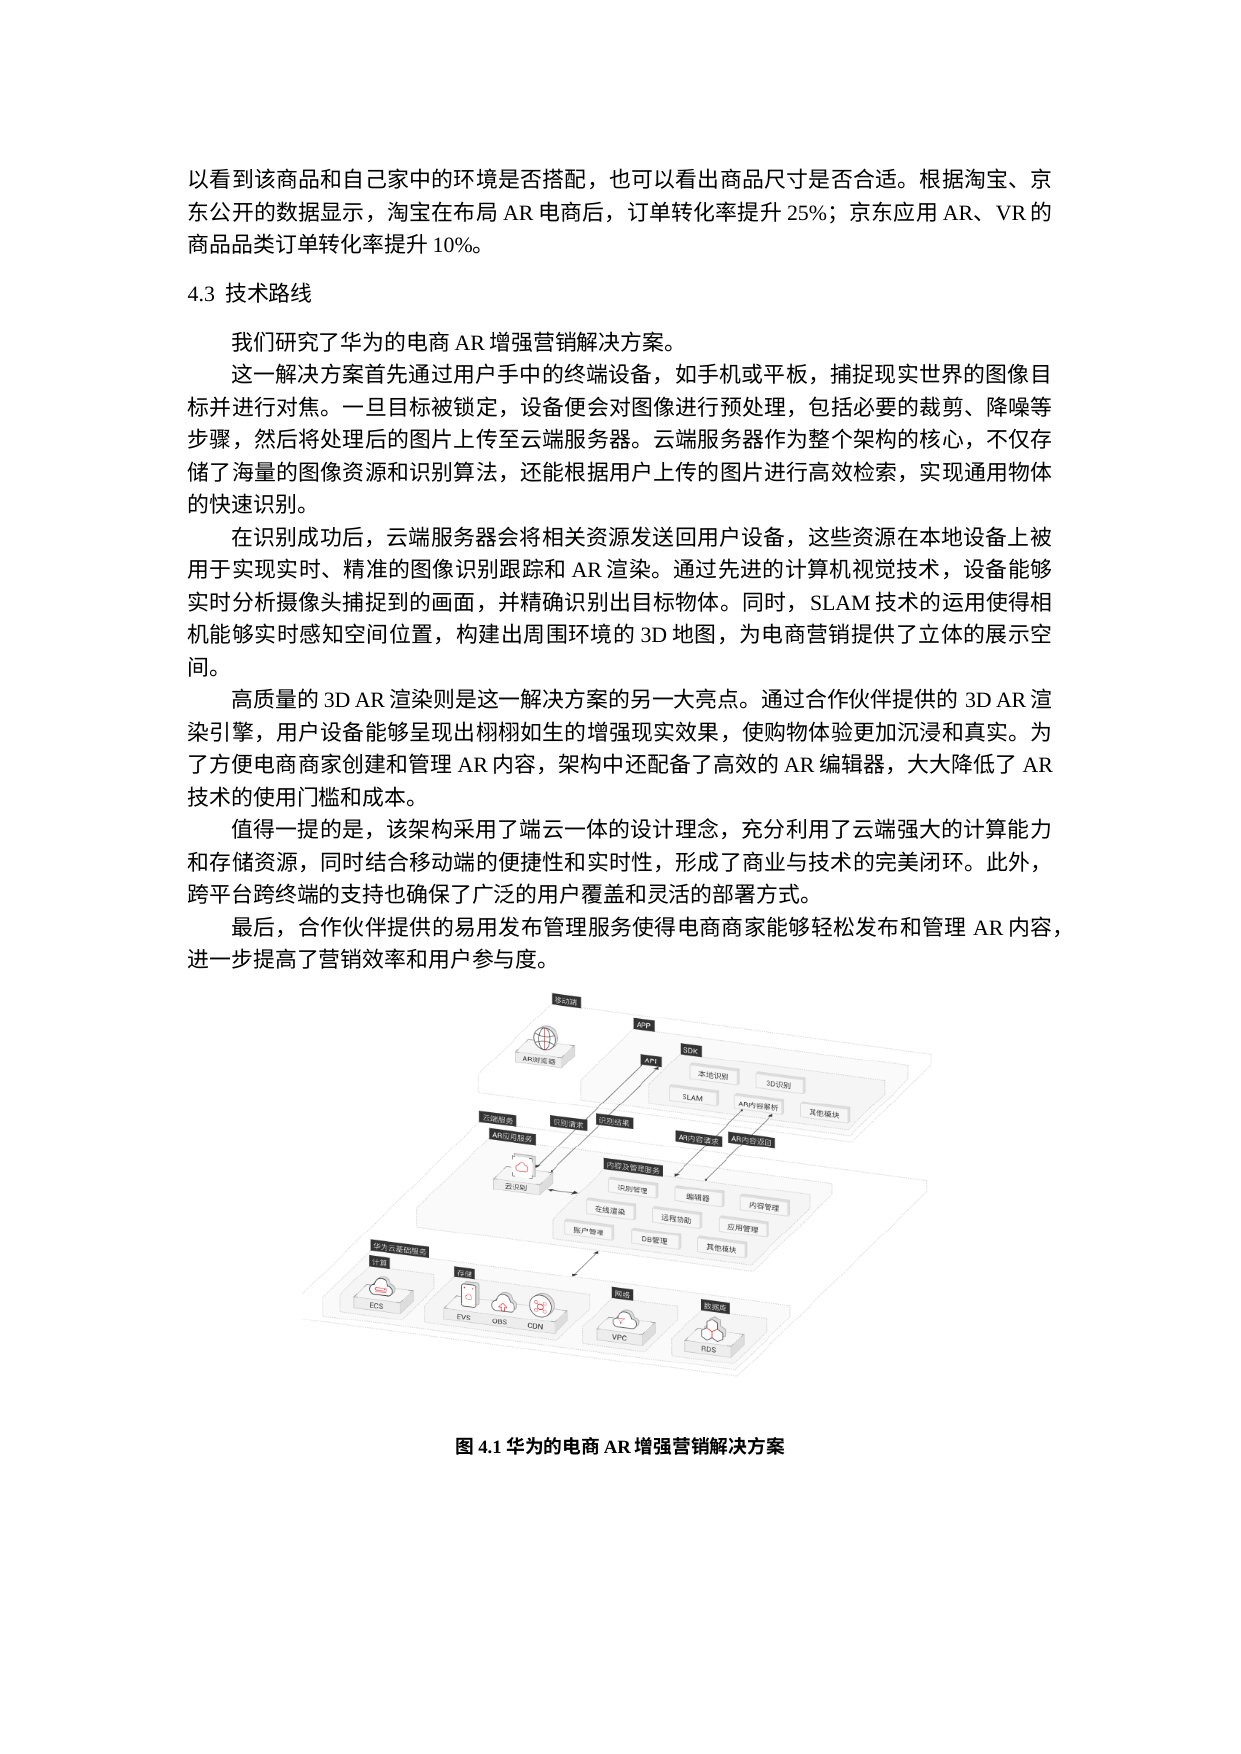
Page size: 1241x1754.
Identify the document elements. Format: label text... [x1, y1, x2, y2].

text 最后，合作伙伴提供的易用发布管理服务使得电商商家能够轻松发布和管理AR内容，进一步提高了营销效率和用户参与度。 [187, 909, 1053, 974]
picture [301, 974, 939, 1406]
text 高质量的3D AR渲染则是这一解决方案的另一大亮点。通过合作伙伴提供的3D AR渲染引擎，用户设备能够呈现出栩栩如生的增强现实效果，使购物体验更加沉浸和真实。为了方便电商商家创建和管理AR内容，架构中还配备了高效的AR编辑器，大大降低了AR技术的使用门槛和成本。 [187, 682, 1053, 812]
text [187, 162, 1053, 259]
subtitle 技术路线 [187, 276, 1053, 308]
text 值得一提的是，该架构采用了端云一体的设计理念，充分利用了云端强大的计算能力和存储资源，同时结合移动端的便捷性和实时性，形成了商业与技术的完美闭环。此外，跨平台跨终端的支持也确保了广泛的用户覆盖和灵活的部署方式。 [187, 812, 1053, 909]
text 这一解决方案首先通过用户手中的终端设备，如手机或平板，捕捉现实世界的图像目标并进行对焦。一旦目标被锁定，设备便会对图像进行预处理，包括必要的裁剪、降噪等步骤，然后将处理后的图片上传至云端服务器。云端服务器作为整个架构的核心，不仅存储了海量的图像资源和识别算法，还能根据用户上传的图片进行高效检索，实现通用物体的快速识别。 [187, 357, 1053, 519]
text 在识别成功后，云端服务器会将相关资源发送回用户设备，这些资源在本地设备上被用于实现实时、精准的图像识别跟踪和AR渲染。通过先进的计算机视觉技术，设备能够实时分析摄像头捕捉到的画面，并精确识别出目标物体。同时，SLAM技术的运用使得相机能够实时感知空间位置，构建出周围环境的3D地图，为电商营销提供了立体的展示空间。 [187, 519, 1053, 682]
text 我们研究了华为的电商AR增强营销解决方案。 [187, 324, 1053, 357]
